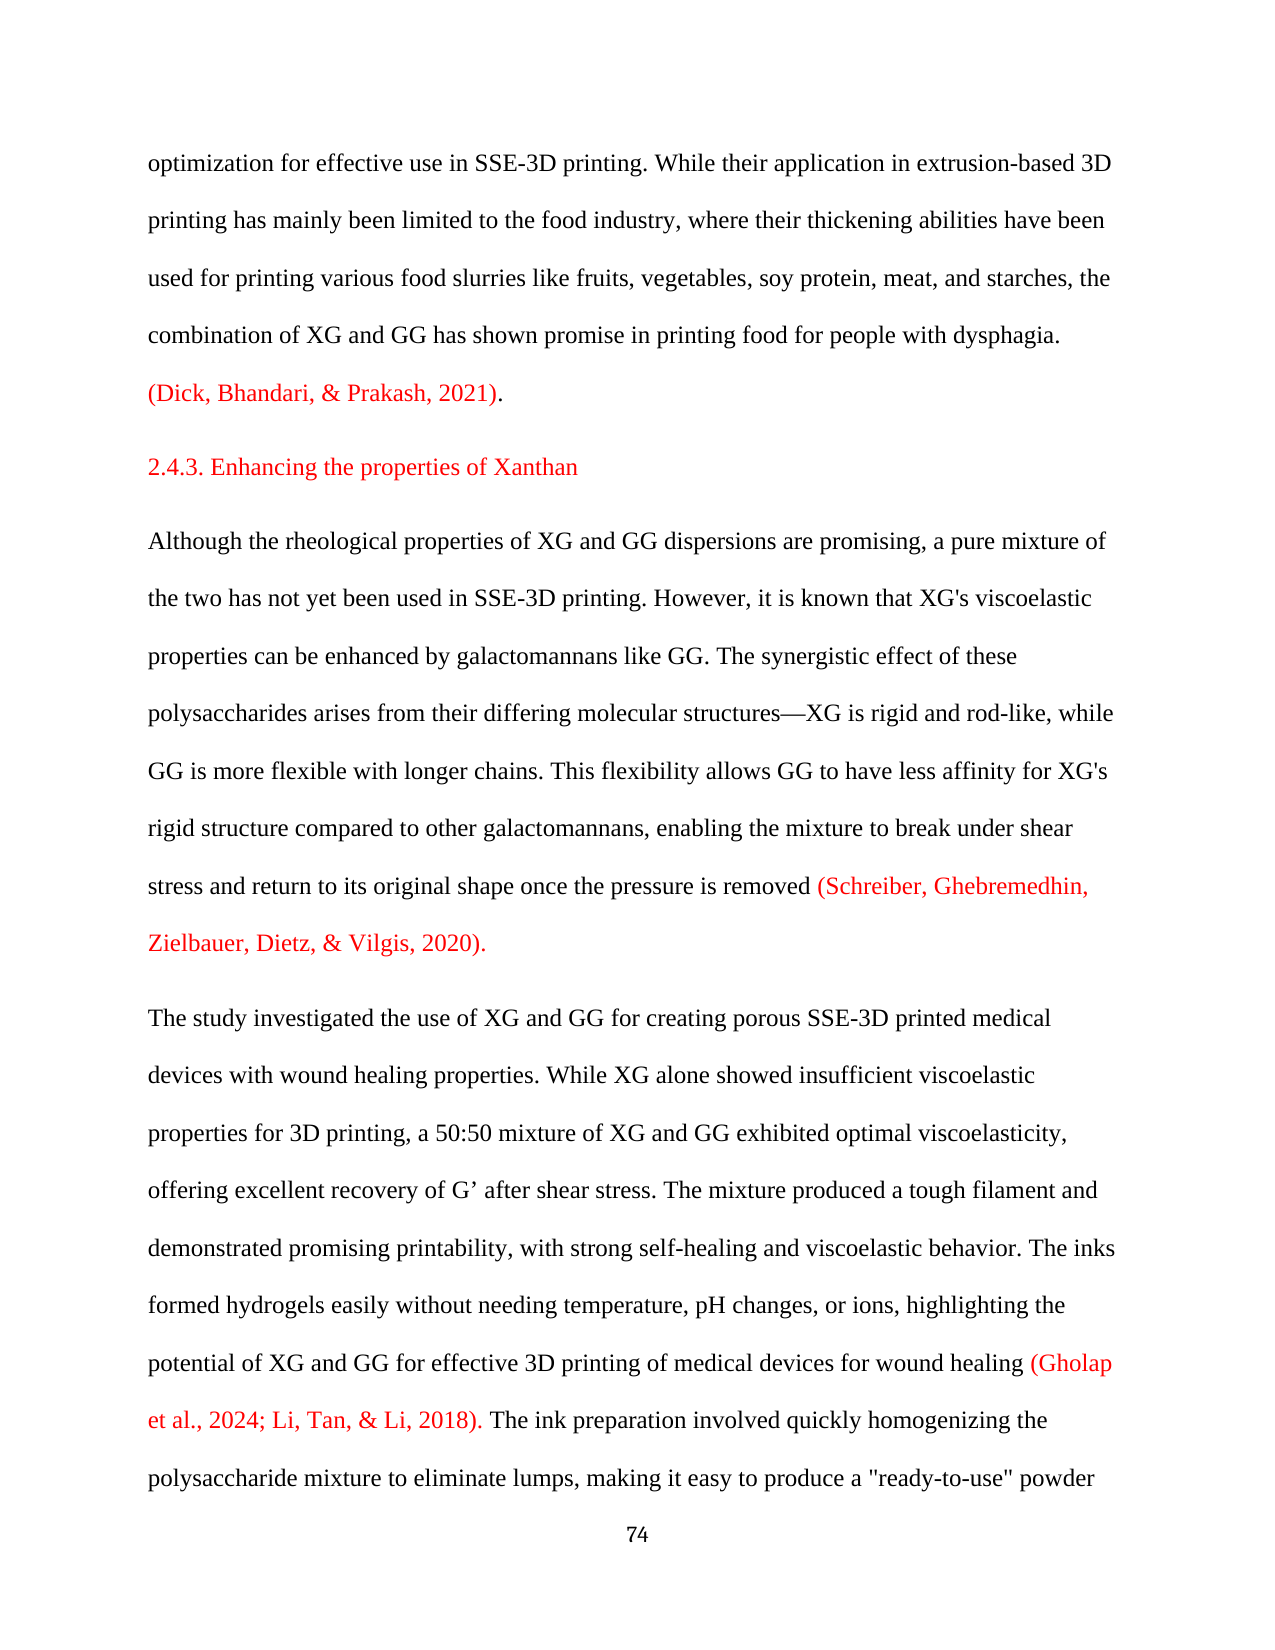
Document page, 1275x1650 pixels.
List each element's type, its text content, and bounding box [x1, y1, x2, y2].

text Although the rheological properties of XG and GG dispersions are promising, a pure mixture of the two has not yet been used in SSE-3D printing. However, it is known that XG's viscoelastic properties can be enhanced by galactomannans like GG. The synergistic effect of these polysaccharides arises from their differing molecular structures—XG is rigid and rod-like, while GG is more flexible with longer chains. This flexibility allows GG to have less affinity for XG's rigid structure compared to other galactomannans, enabling the mixture to break under shear stress and return to its original shape once the pressure is removed (Schreiber, Ghebremedhin, Zielbauer, Dietz, & Vilgis, 2020). [148, 526, 1127, 957]
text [148, 1003, 1127, 1491]
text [148, 148, 1127, 406]
text 2.4.3. Enhancing the properties of Xanthan [148, 452, 1127, 481]
